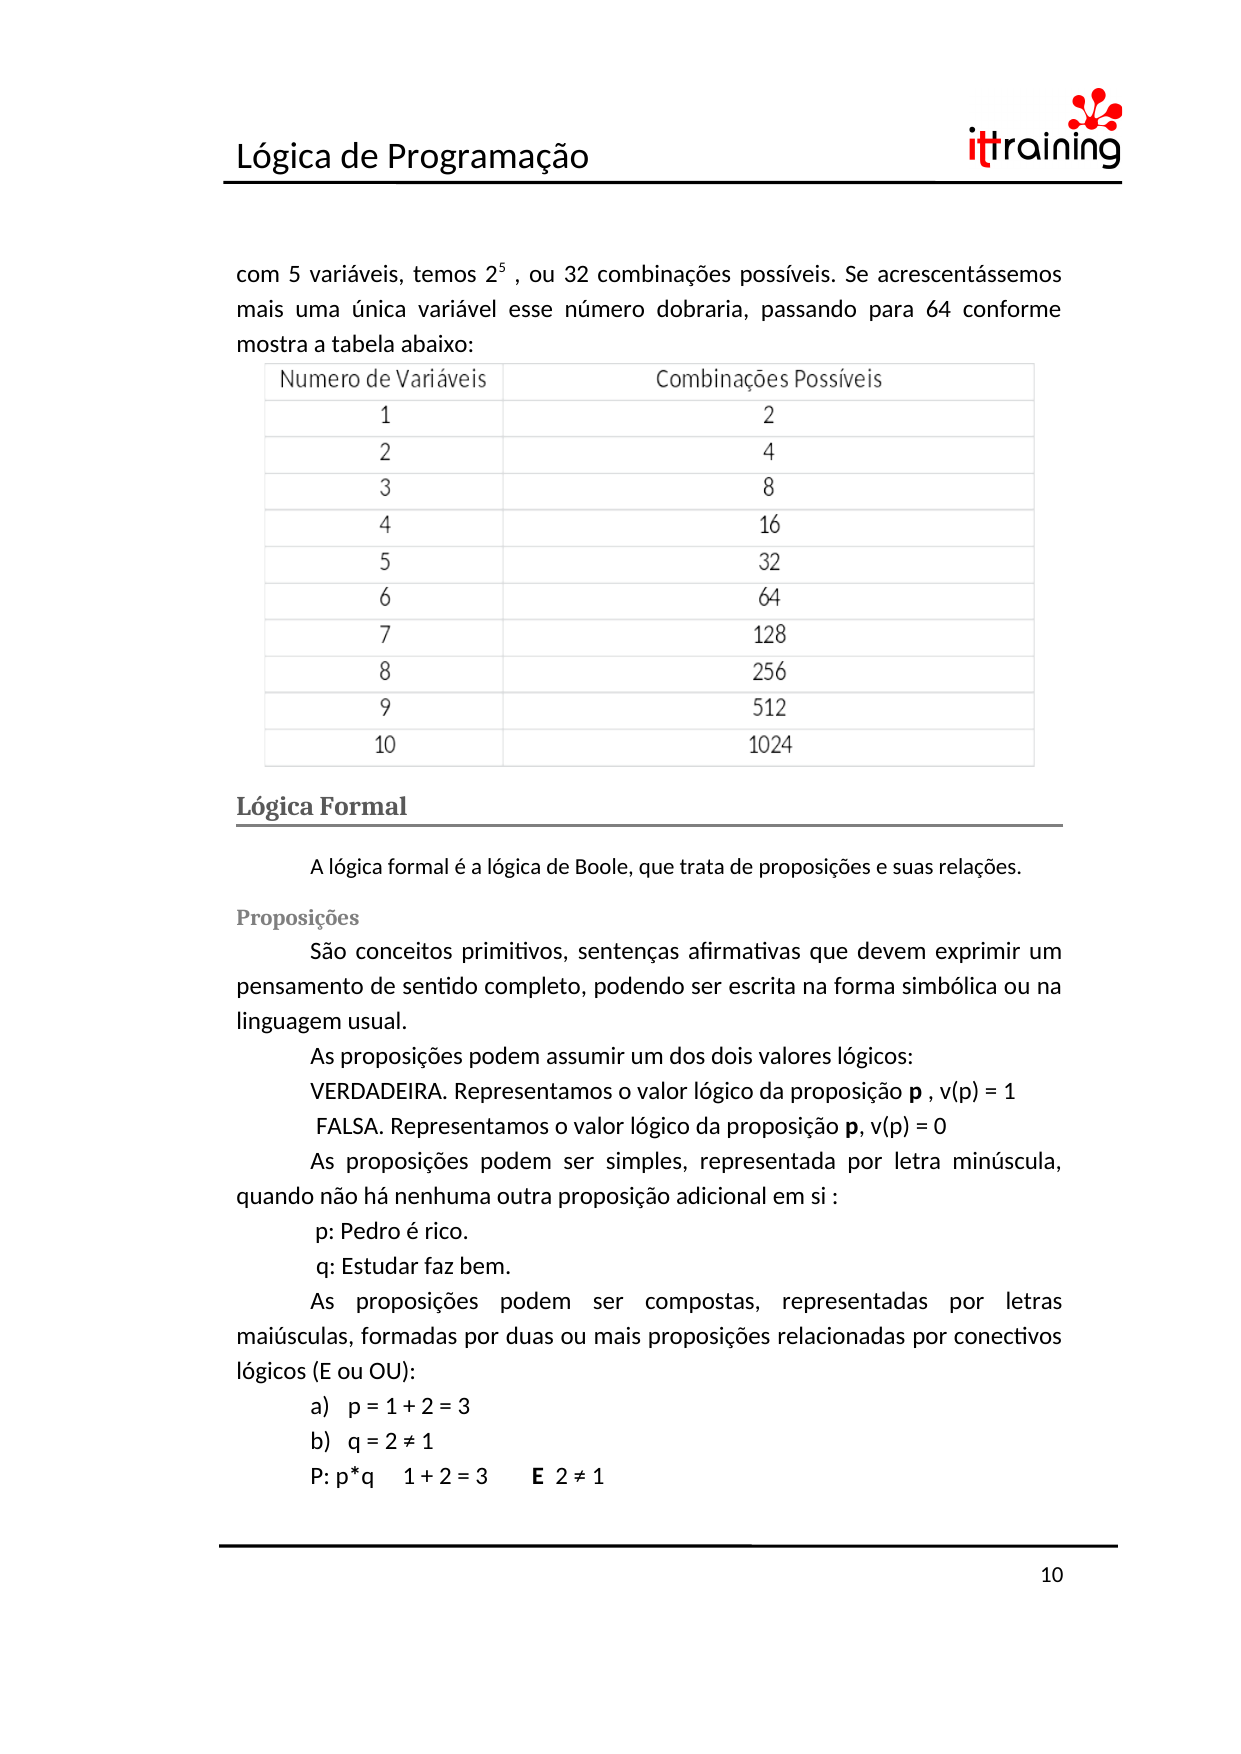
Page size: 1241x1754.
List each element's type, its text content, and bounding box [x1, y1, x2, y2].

text São conceitos primitivos, sentenças afirmativas que devem exprimir um pensamento de sentido completo, podendo ser escrita na forma simbólica ou na linguagem usual. [236, 935, 1063, 1036]
subtitle Proposições [236, 905, 1063, 931]
text A lógica formal é a lógica de Boole, que trata de proposições e suas relações. [236, 852, 1063, 880]
text As proposições podem assumir um dos dois valores lógicos: [236, 1040, 1063, 1071]
list p = 1 + 2 = 3 [310, 1390, 1063, 1421]
text P: p*q 1 + 2 = 3 E 2 ≠ 1 [310, 1460, 1063, 1491]
text q: Estudar faz bem. [310, 1250, 1063, 1281]
text VERDADEIRA. Representamos o valor lógico da proposição p , v(p) = 1 [236, 1075, 1063, 1106]
text FALSA. Representamos o valor lógico da proposição p, v(p) = 0 [236, 1110, 1063, 1141]
list q = 2 ≠ 1 [310, 1425, 1063, 1456]
text p: Pedro é rico. [315, 1215, 1063, 1246]
subtitle Lógica Formal [236, 791, 1063, 824]
picture [969, 88, 1123, 169]
text As proposições podem ser simples, representada por letra minúscula, quando não há nenhuma outra proposição adicional em si : [236, 1145, 1063, 1211]
text As proposições podem ser compostas, representadas por letras maiúsculas, formadas por duas ou mais proposições relacionadas por conectivos lógicos (E ou OU): [236, 1285, 1063, 1386]
